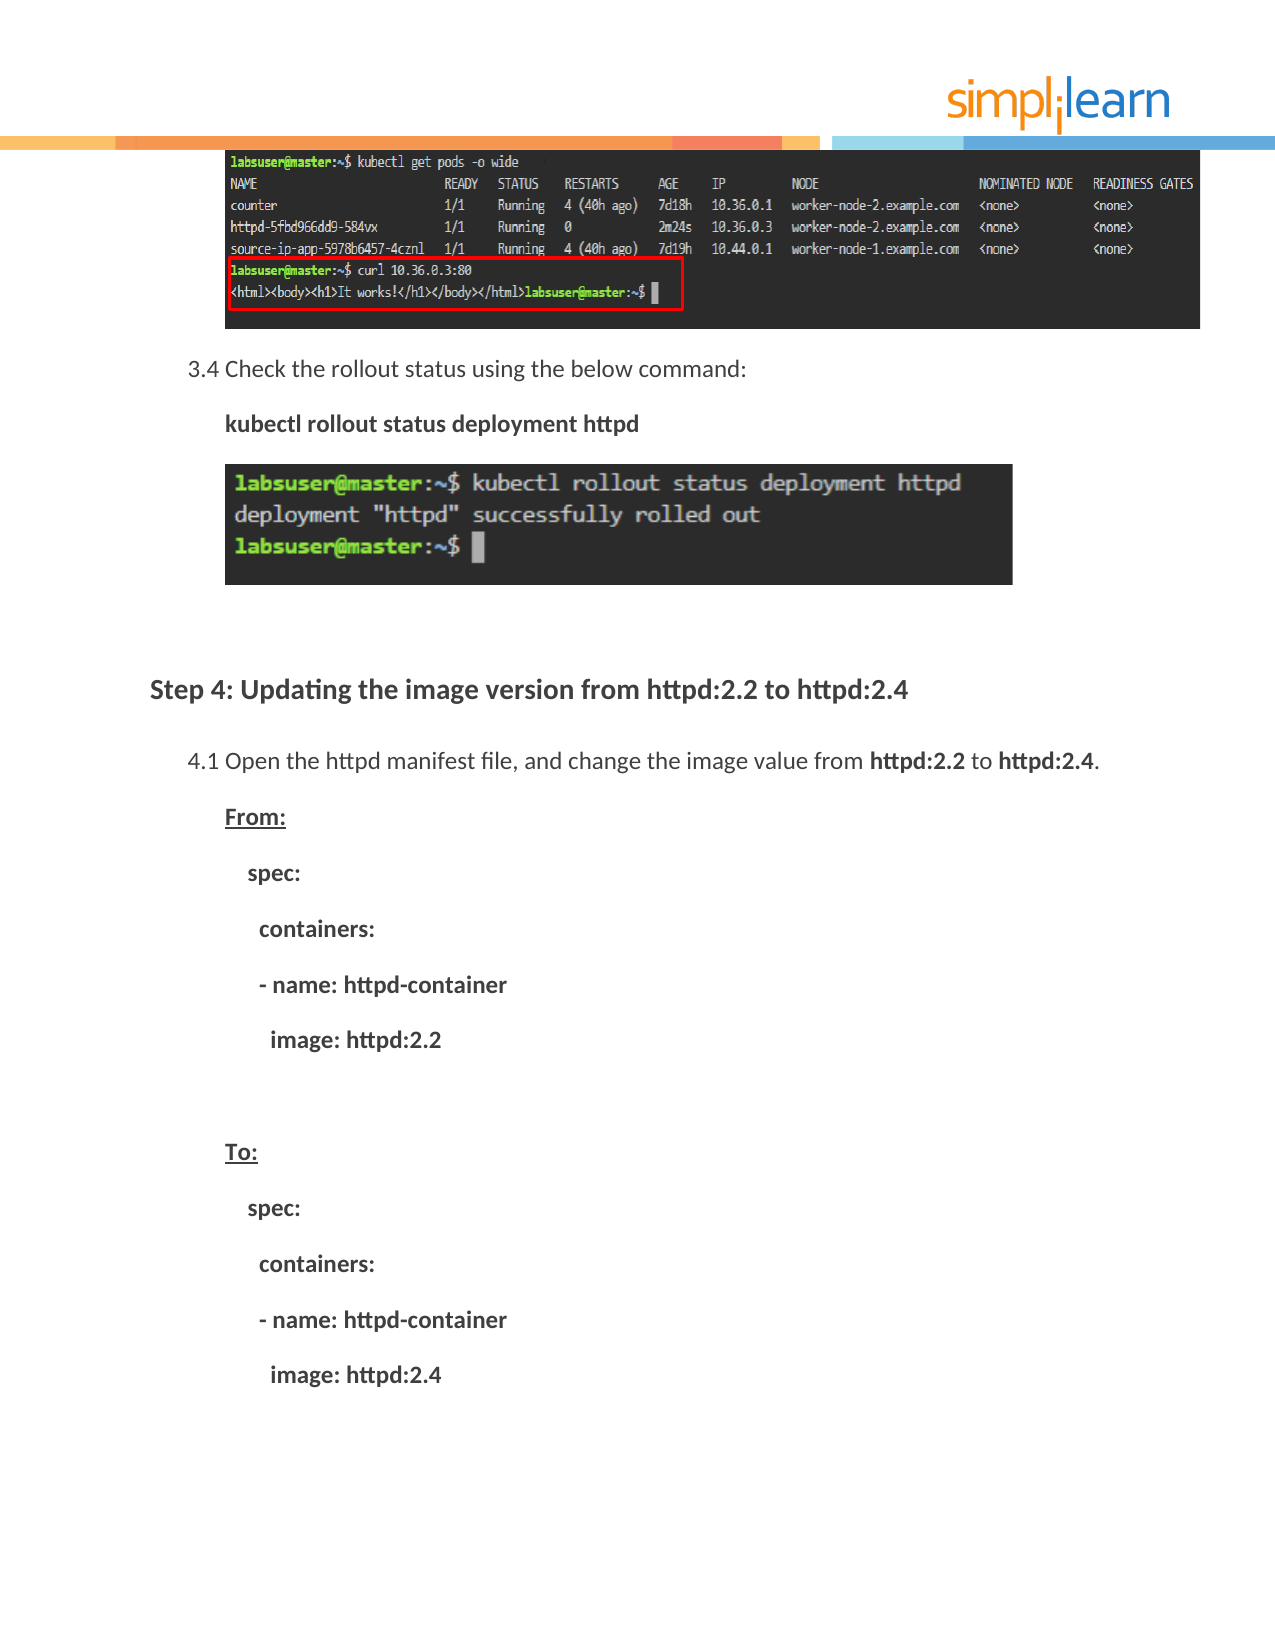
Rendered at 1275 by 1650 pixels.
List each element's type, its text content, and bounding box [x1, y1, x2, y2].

text Step 4: Updating the image version from httpd:2.2 to httpd:2.4 [150, 671, 1125, 707]
text spec: [225, 1192, 1125, 1223]
list Check the rollout status using the below command: [187, 353, 1125, 383]
text kubectl rollout status deployment httpd [225, 409, 1125, 439]
text spec: [225, 857, 1125, 888]
list Open the httpd manifest file, and change the image value from httpd:2.2 to httpd:2.4. [187, 746, 1125, 776]
picture [225, 464, 1013, 585]
text containers: [225, 913, 1125, 943]
text To: [225, 1136, 1125, 1167]
picture [0, 76, 1275, 329]
text - name: httpd-container [225, 1304, 1125, 1334]
text image: httpd:2.2 [225, 1025, 1125, 1055]
text - name: httpd-container [225, 969, 1125, 999]
text containers: [225, 1248, 1125, 1278]
text image: httpd:2.4 [225, 1360, 1125, 1390]
text From: [225, 801, 1125, 832]
